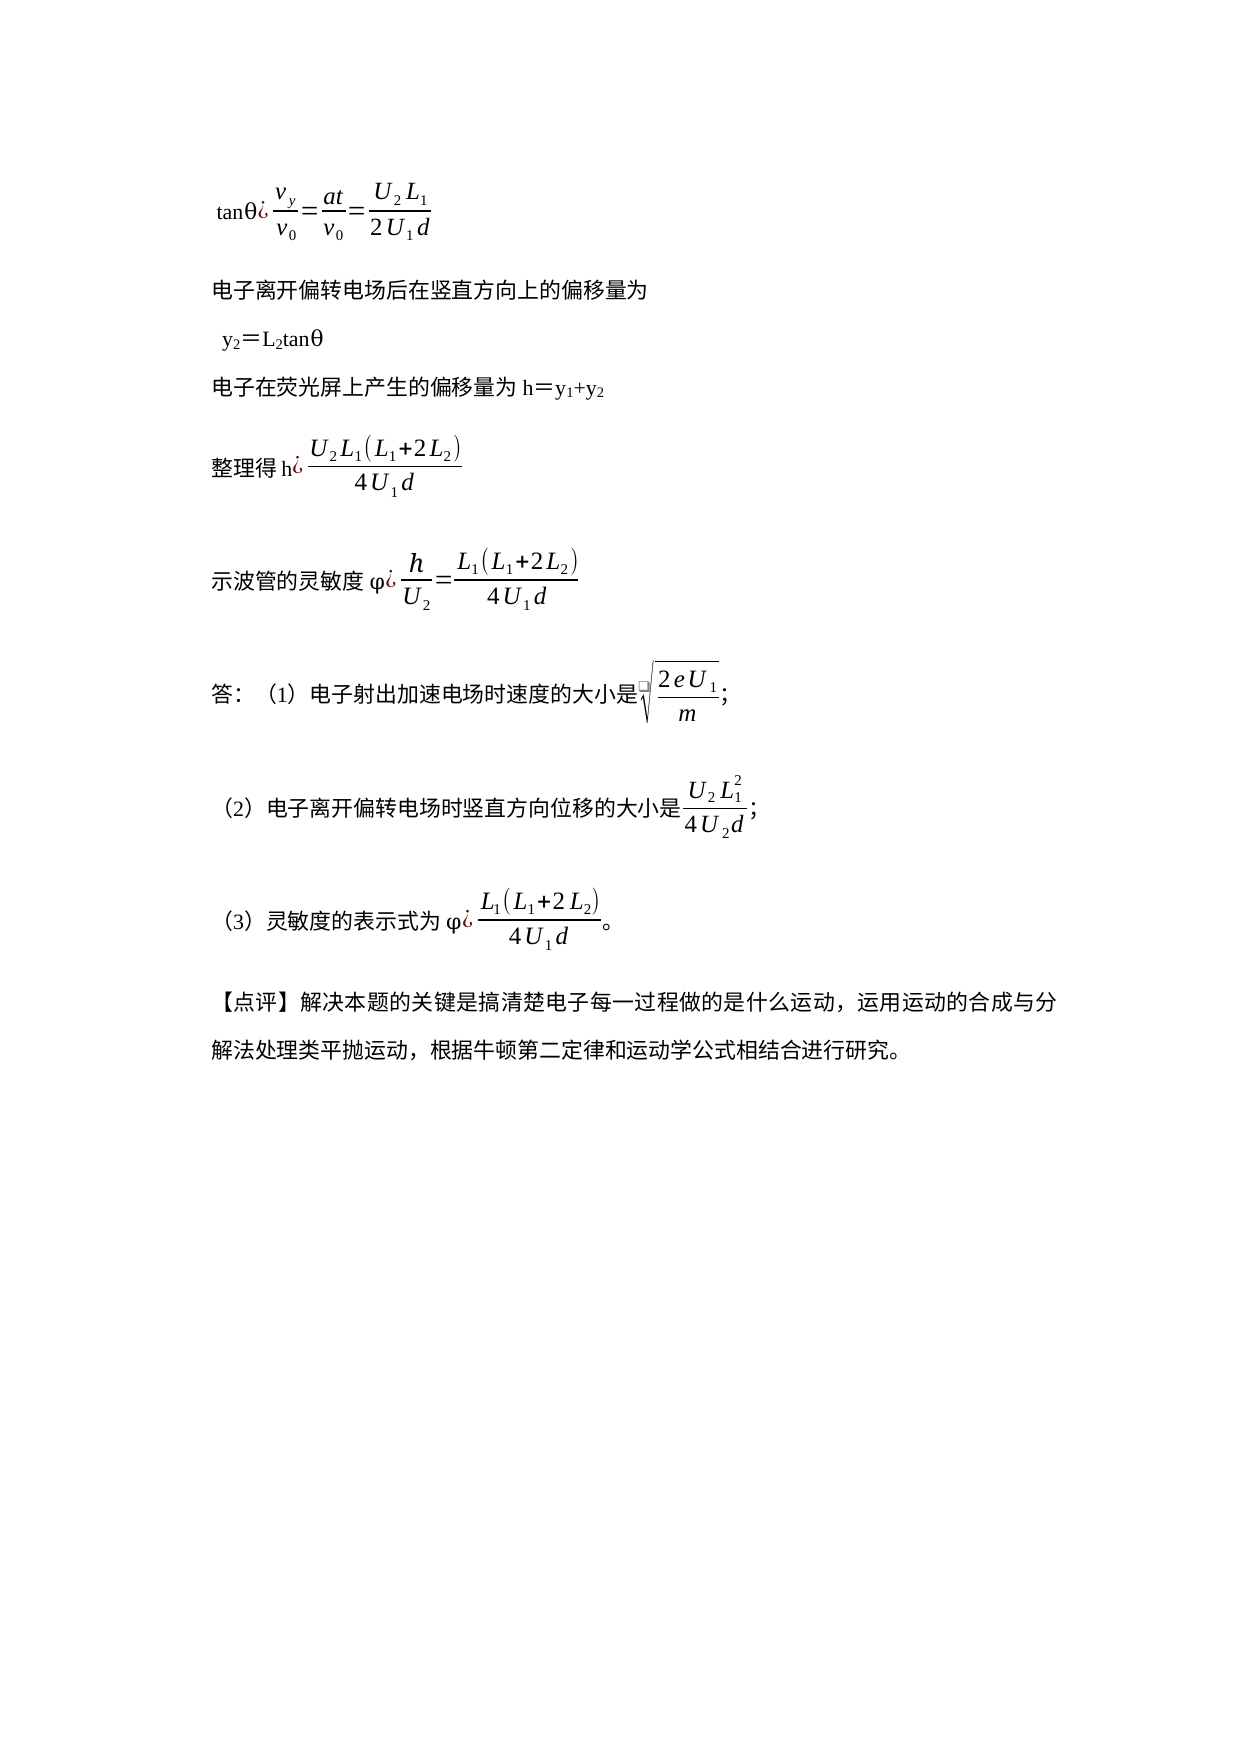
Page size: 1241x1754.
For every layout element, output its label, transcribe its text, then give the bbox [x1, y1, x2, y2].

text 电子在荧光屏上产生的偏移量为 h＝y1+y2 [211, 369, 1058, 402]
text 整理得h [211, 418, 1058, 515]
text 示波管的灵敏度φ [211, 531, 1058, 628]
text 答：（1）电子射出加速电场时速度的大小是； [211, 644, 1058, 742]
text （3）灵敏度的表示式为φ。 [211, 871, 1058, 968]
text 电子离开偏转电场后在竖直方向上的偏移量为 [211, 273, 1058, 305]
text 【点评】解决本题的关键是搞清楚电子每一过程做的是什么运动，运用运动的合成与分解法处理类平抛运动，根据牛顿第二定律和运动学公式相结合进行研究。 [211, 984, 1058, 1066]
text （2）电子离开偏转电场时竖直方向位移的大小是； [211, 758, 1058, 855]
text tanθ [211, 162, 1058, 259]
text y2＝L2tanθ [211, 321, 1058, 353]
